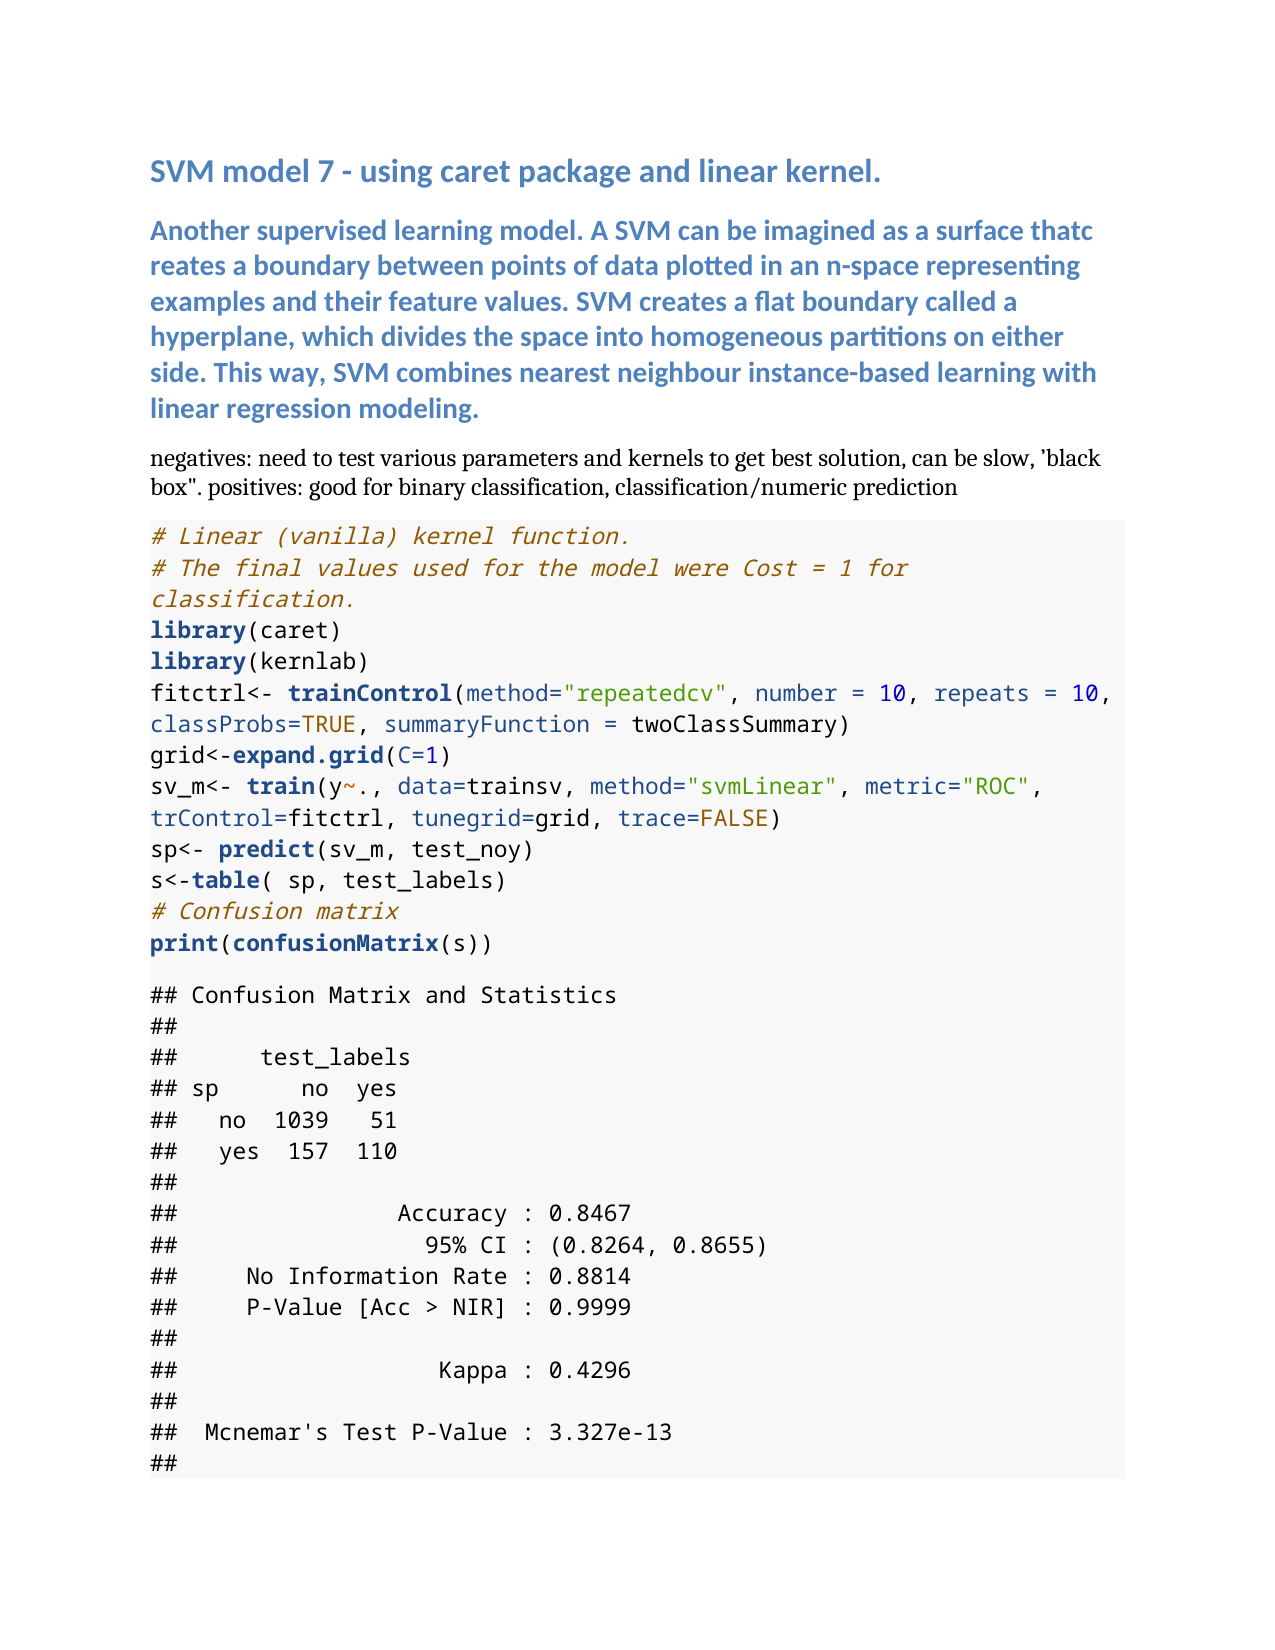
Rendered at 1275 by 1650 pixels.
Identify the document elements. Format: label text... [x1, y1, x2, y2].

text # Linear (vanilla) kernel function. # The final values used for the model were Cost = 1 for classification. library(caret) library(kernlab) fitctrl<- trainControl(method="repeatedcv", number = 10, repeats = 10, classProbs=TRUE, summaryFunction = twoClassSummary) grid<-expand.grid(C=1) sv_m<- train(y~., data=trainsv, method="svmLinear", metric="ROC", trControl=fitctrl, tunegrid=grid, trace=FALSE) sp<- predict(sv_m, test_noy) s<-table( sp, test_labels) # Confusion matrix print(confusionMatrix(s)) [342, 520, 1125, 958]
text negatives: need to test various parameters and kernels to get best solution, can be slow, ’black box". positives: good for binary classification, classification/numeric prediction [150, 444, 1125, 502]
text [150, 979, 1125, 1479]
subtitle SVM model 7 - using caret package and linear kernel. [150, 150, 1125, 191]
subtitle Another supervised learning model. A SVM can be imagined as a surface thatc reates a boundary between points of data plotted in an n-space representing examples and their feature values. SVM creates a flat boundary called a hyperplane, which divides the space into homogeneous partitions on either side. This way, SVM combines nearest neighbour instance-based learning with linear regression modeling. [150, 212, 1125, 425]
